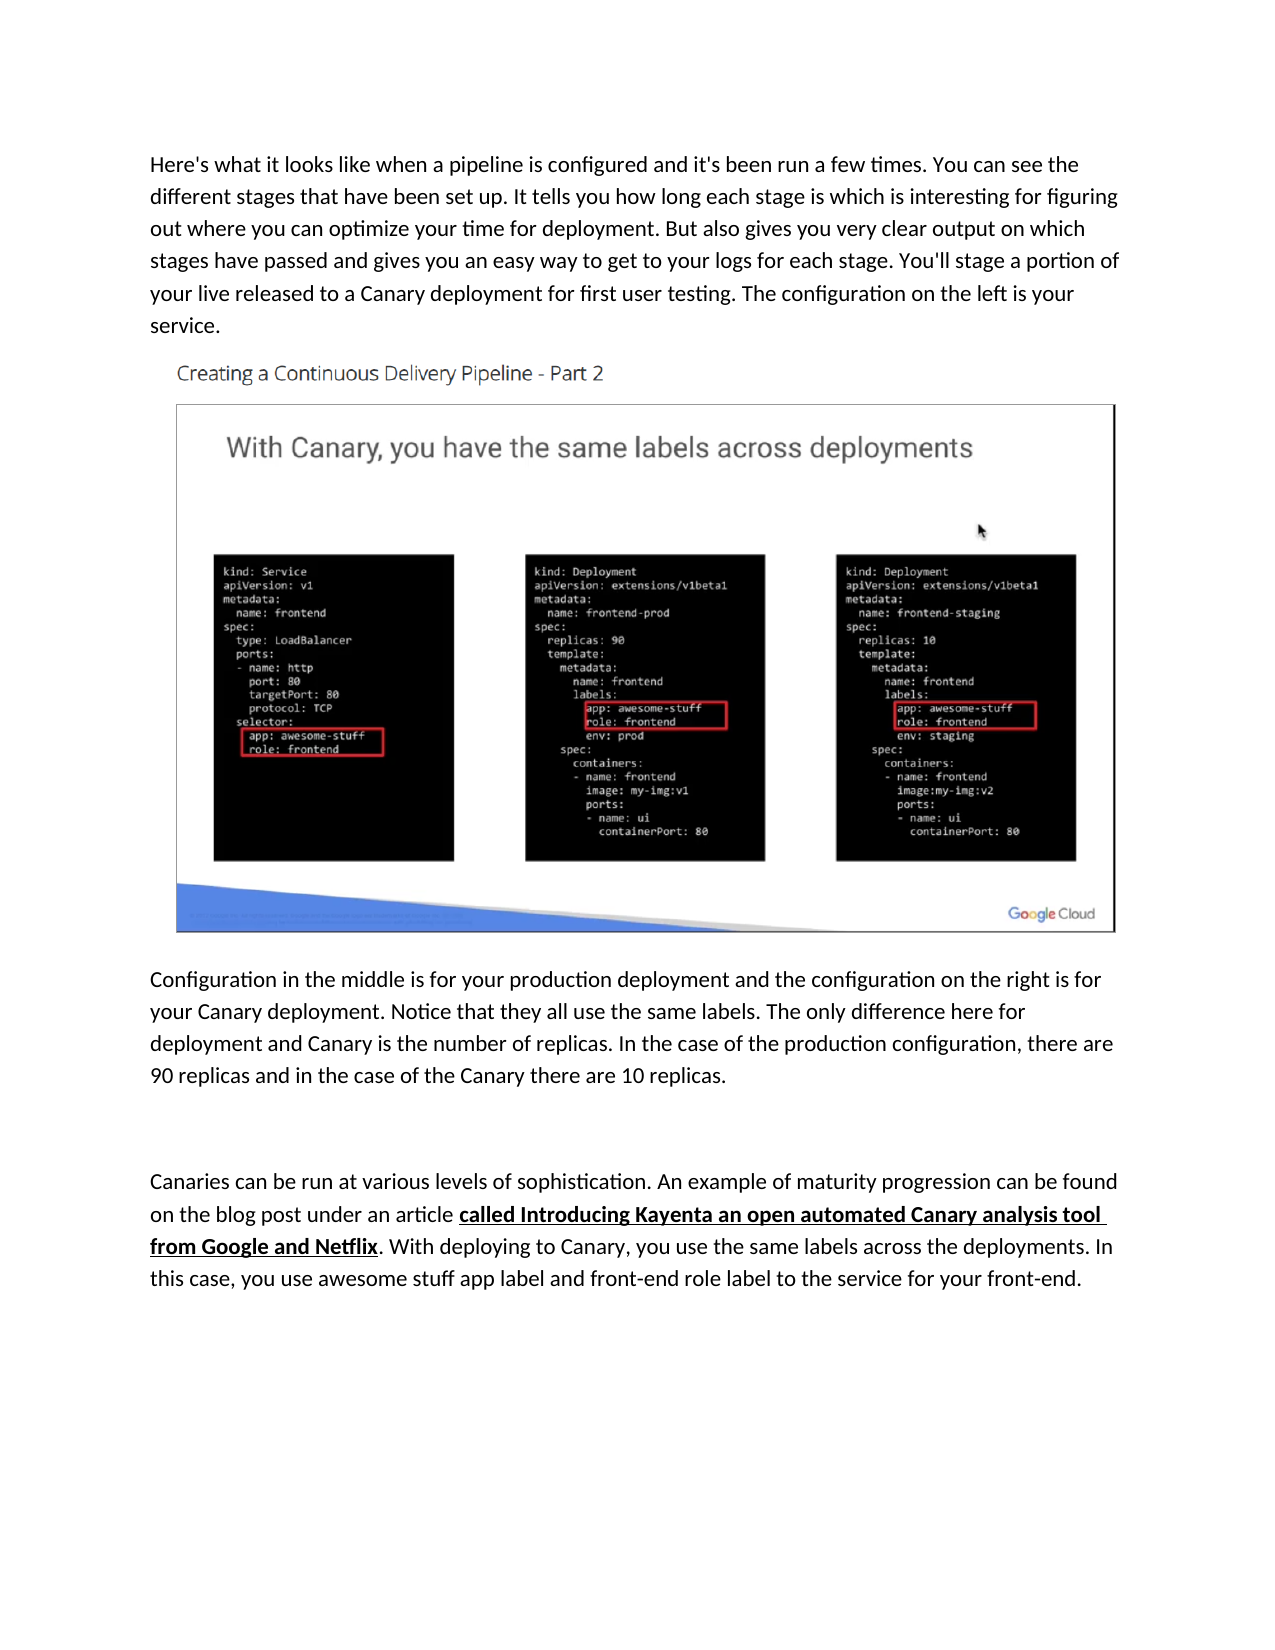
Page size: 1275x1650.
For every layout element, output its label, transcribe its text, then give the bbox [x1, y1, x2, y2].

text Configuration in the middle is for your production deployment and the configuration on the right is for your Canary deployment. Notice that they all use the same labels. The only difference here for deployment and Canary is the number of replicas. In the case of the production configuration, there are 90 replicas and in the case of the Canary there are 10 replicas. [150, 965, 1125, 1089]
text Here's what it looks like when a pipeline is configured and it's been run a few times. You can see the different stages that have been set up. It tells you how long each stage is which is interesting for figuring out where you can optimize your time for deployment. But also gives you very clear output on which stages have passed and gives you an easy way to get to your logs for each stage. You'll stage a portion of your live released to a Canary deployment for first user testing. The configuration on the left is your service. [150, 150, 1125, 339]
picture [150, 363, 1125, 940]
text Canaries can be run at various levels of sophistication. An example of maturity progression can be found on the blog post under an article called Introducing Kayenta an open automated Canary analysis tool from Google and Netflix. With deploying to Canary, you use the same labels across the deployments. In this case, you use awesome stuff app label and front-end role label to the service for your front-end. [150, 1167, 1125, 1292]
